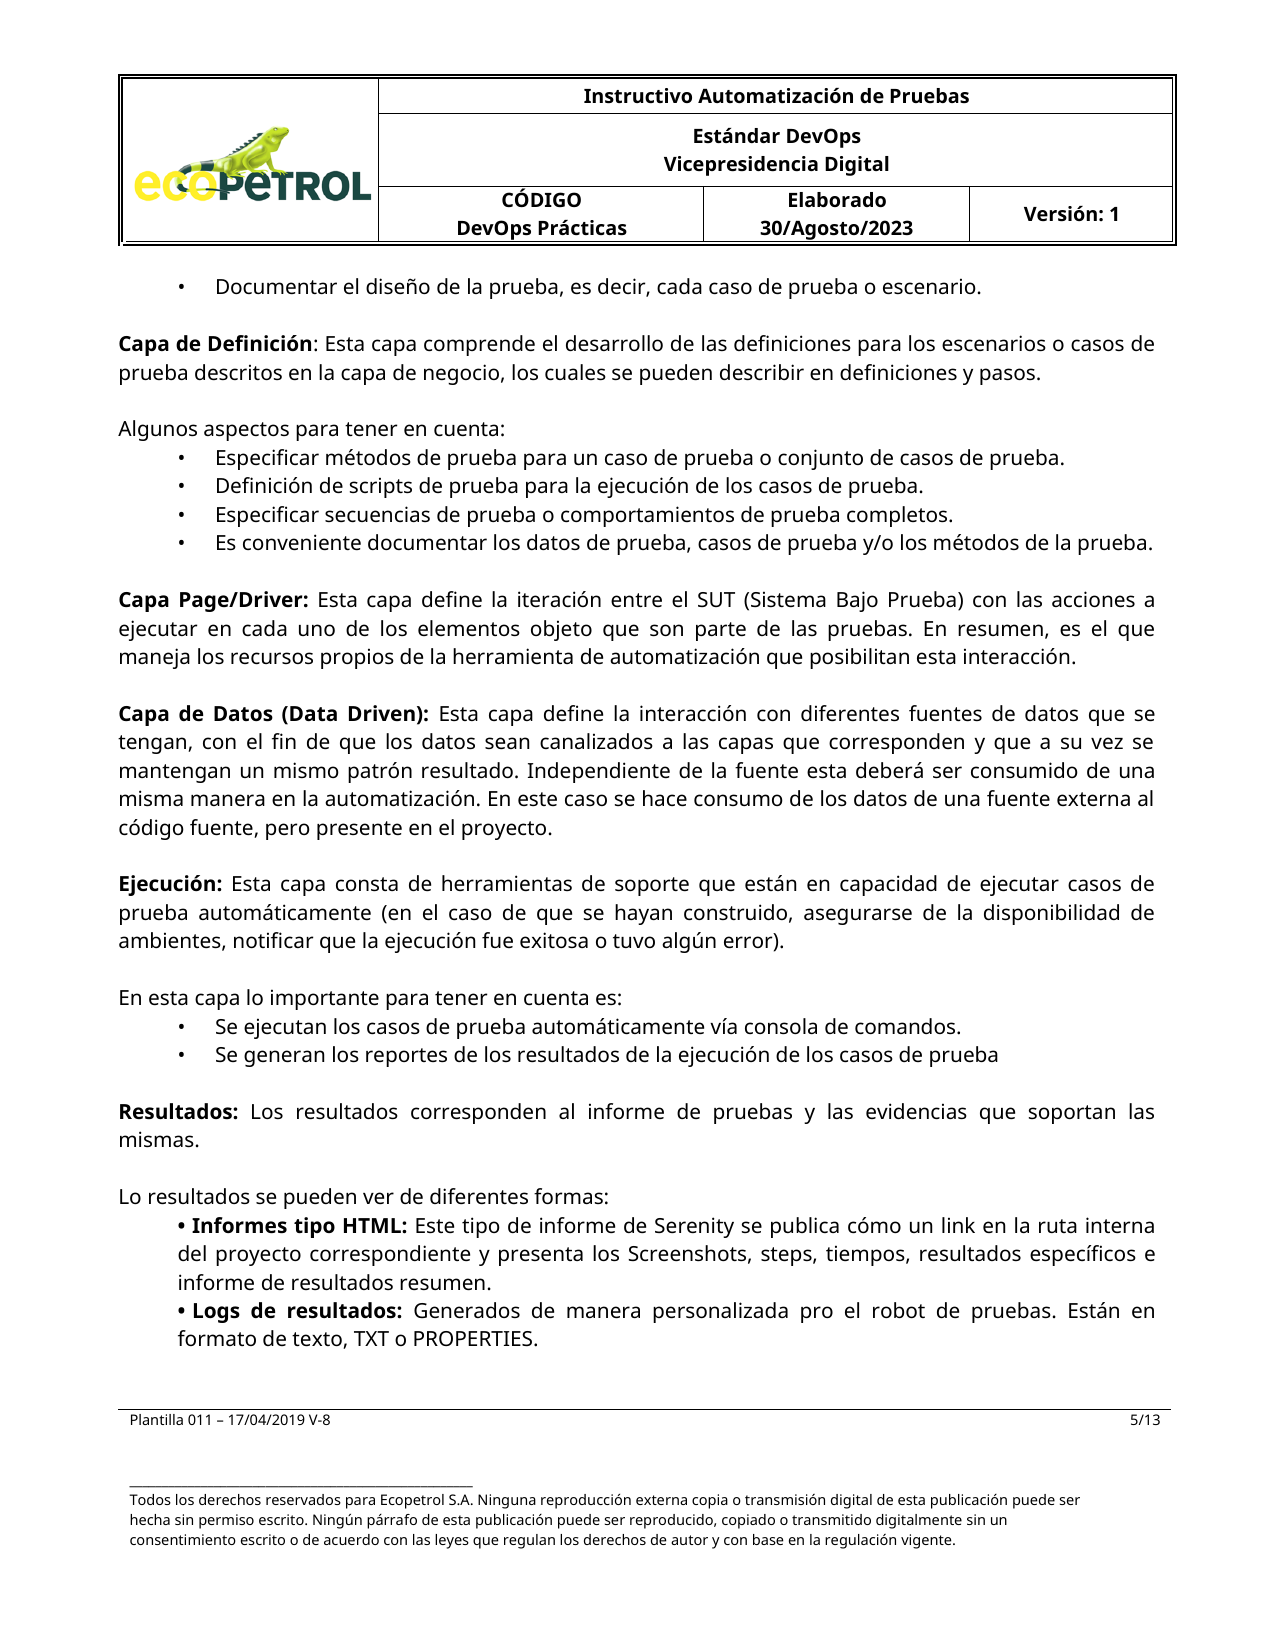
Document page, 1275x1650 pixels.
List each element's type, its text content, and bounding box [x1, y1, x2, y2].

list Especificar métodos de prueba para un caso de prueba o conjunto de casos de prueba. [177, 443, 1157, 471]
list Es conveniente documentar los datos de prueba, casos de prueba y/o los métodos de la prueba. [177, 528, 1157, 557]
list Especificar secuencias de prueba o comportamientos de prueba completos. [177, 500, 1157, 528]
text Ejecución: Esta capa consta de herramientas de soporte que están en capacidad de ejecutar casos de prueba automáticamente (en el caso de que se hayan construido, asegurarse de la disponibilidad de ambientes, notificar que la ejecución fue exitosa o tuvo algún error). [118, 869, 1157, 955]
text Lo resultados se pueden ver de diferentes formas: [118, 1182, 1157, 1211]
text Capa de Definición: Esta capa comprende el desarrollo de las definiciones para los escenarios o casos de prueba descritos en la capa de negocio, los cuales se pueden describir en definiciones y pasos. [118, 329, 1157, 386]
list Definición de scripts de prueba para la ejecución de los casos de prueba. [177, 471, 1157, 500]
text Capa de Datos (Data Driven): Esta capa define la interacción con diferentes fuentes de datos que se tengan, con el fin de que los datos sean canalizados a las capas que corresponden y que a su vez se mantengan un mismo patrón resultado. Independiente de la fuente esta deberá ser consumido de una misma manera en la automatización. En este caso se hace consumo de los datos de una fuente externa al código fuente, pero presente en el proyecto. [118, 699, 1157, 841]
list Se generan los reportes de los resultados de la ejecución de los casos de prueba [177, 1040, 1157, 1069]
text • Logs de resultados: Generados de manera personalizada pro el robot de pruebas. Están en formato de texto, TXT o PROPERTIES. [177, 1296, 1157, 1353]
list Documentar el diseño de la prueba, es decir, cada caso de prueba o escenario. [177, 272, 1157, 301]
list Se ejecutan los casos de prueba automáticamente vía consola de comandos. [177, 1012, 1157, 1040]
text Capa Page/Driver: Esta capa define la iteración entre el SUT (Sistema Bajo Prueba) con las acciones a ejecutar en cada uno de los elementos objeto que son parte de las pruebas. En resumen, es el que maneja los recursos propios de la herramienta de automatización que posibilitan esta interacción. [118, 585, 1157, 671]
text Algunos aspectos para tener en cuenta: [118, 414, 1157, 443]
text Resultados: Los resultados corresponden al informe de pruebas y las evidencias que soportan las mismas. [118, 1097, 1157, 1154]
picture [125, 113, 377, 204]
text • Informes tipo HTML: Este tipo de informe de Serenity se publica cómo un link en la ruta interna del proyecto correspondiente y presenta los Screenshots, steps, tiempos, resultados específicos e informe de resultados resumen. [177, 1211, 1157, 1296]
text En esta capa lo importante para tener en cuenta es: [118, 983, 1157, 1012]
